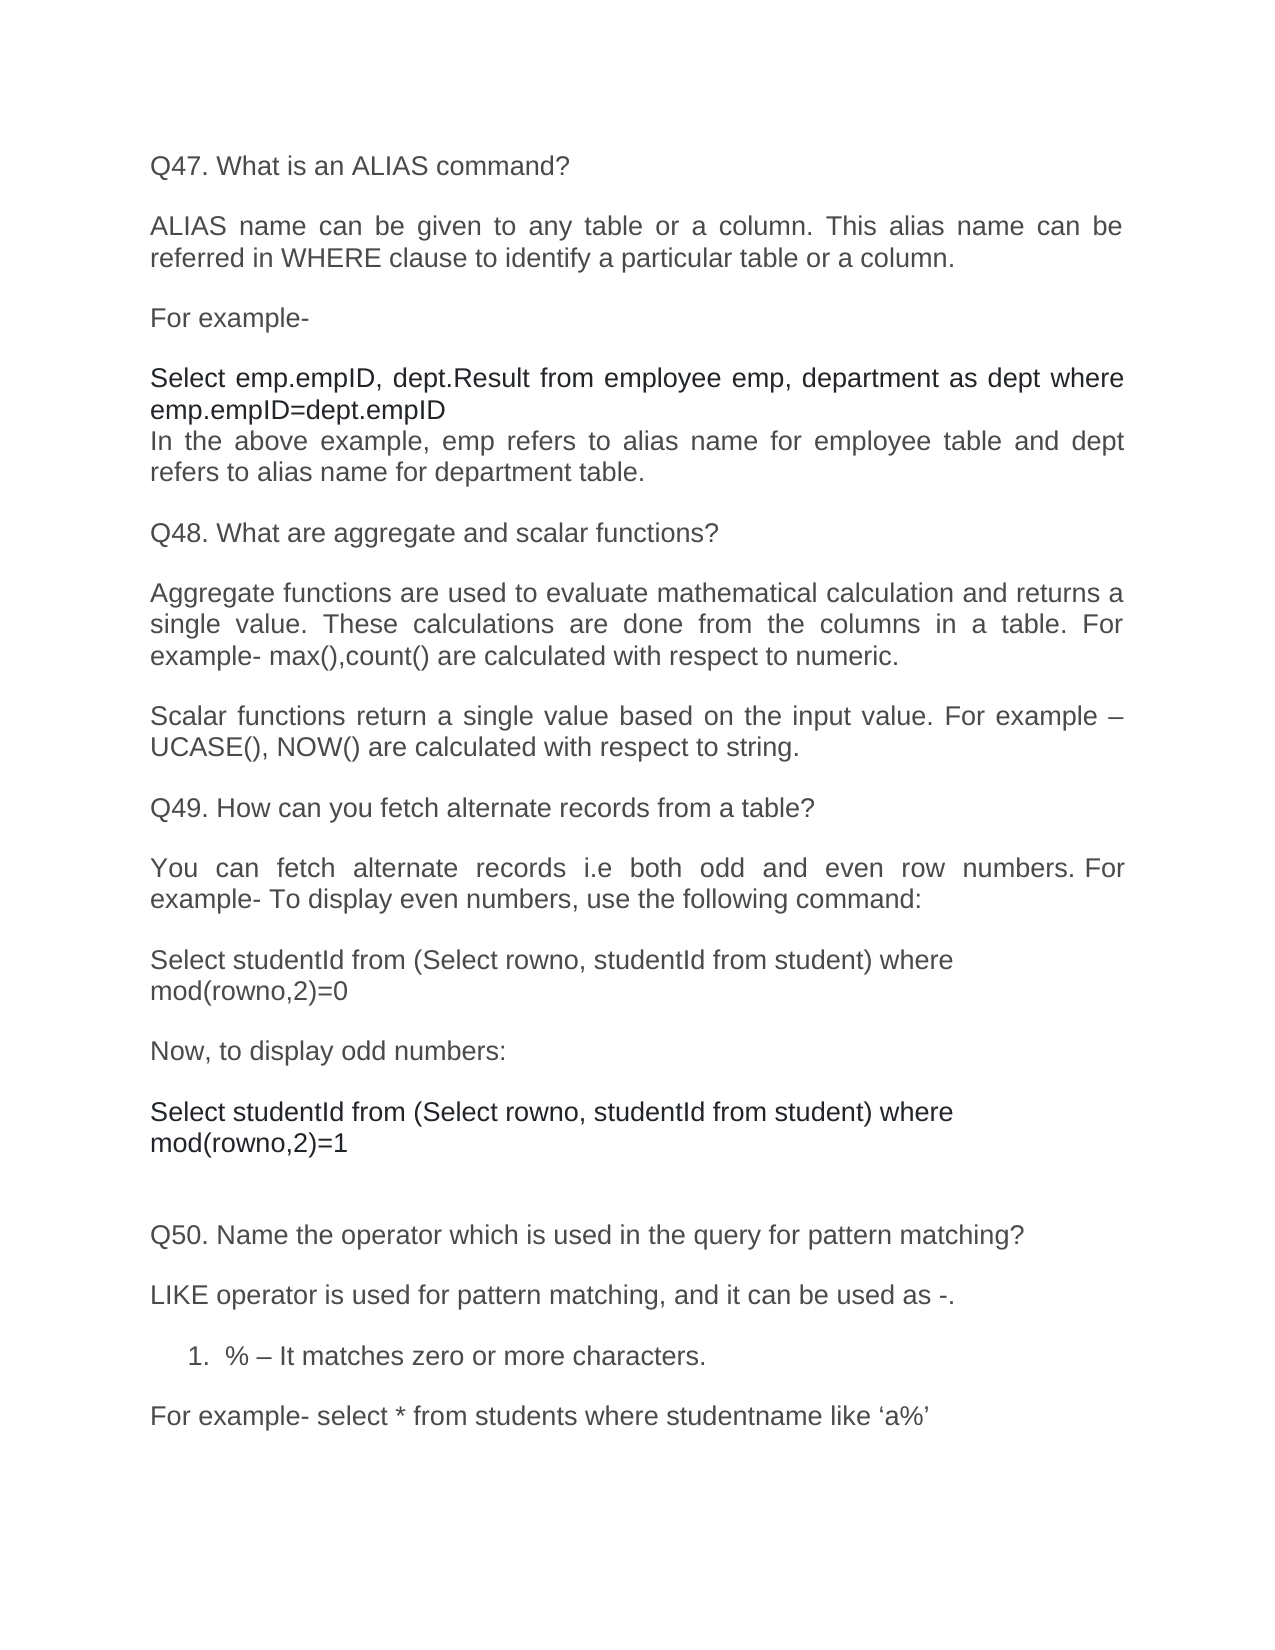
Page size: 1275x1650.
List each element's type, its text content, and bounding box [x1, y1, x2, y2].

text Q49. How can you fetch alternate records from a table? [150, 792, 1125, 823]
text Select studentId from (Select rowno, studentId from student) where mod(rowno,2)=1 [150, 1096, 1125, 1158]
text Scalar functions return a single value based on the input value. For example – UCASE(), NOW() are calculated with respect to string. [150, 700, 1125, 762]
text Q48. What are aggregate and scalar functions? [150, 517, 1125, 548]
list % – It matches zero or more characters. [187, 1339, 1125, 1371]
text Q50. Name the operator which is used in the query for pattern matching? [150, 1219, 1125, 1250]
text LIKE operator is used for pattern matching, and it can be used as -. [150, 1279, 1125, 1310]
text For example- select * from students where studentname like ‘a%’ [150, 1400, 1125, 1431]
text Q47. What is an ALIAS command? [150, 150, 1125, 181]
text You can fetch alternate records i.e both odd and even row numbers. For example- To display even numbers, use the following command: [150, 852, 1125, 914]
text Aggregate functions are used to evaluate mathematical calculation and returns a single value. These calculations are done from the columns in a table. For example- max(),count() are calculated with respect to numeric. [150, 577, 1125, 671]
text In the above example, emp refers to alias name for employee table and dept refers to alias name for department table. [150, 425, 1125, 487]
text Select studentId from (Select rowno, studentId from student) where mod(rowno,2)=0 [150, 944, 1125, 1006]
text Select emp.empID, dept.Result from employee emp, department as dept where emp.empID=dept.empID [150, 362, 1125, 425]
text ALIAS name can be given to any table or a column. This alias name can be referred in WHERE clause to identify a particular table or a column. [150, 210, 1125, 273]
text Now, to display odd numbers: [150, 1035, 1125, 1067]
text For example- [150, 302, 1125, 333]
